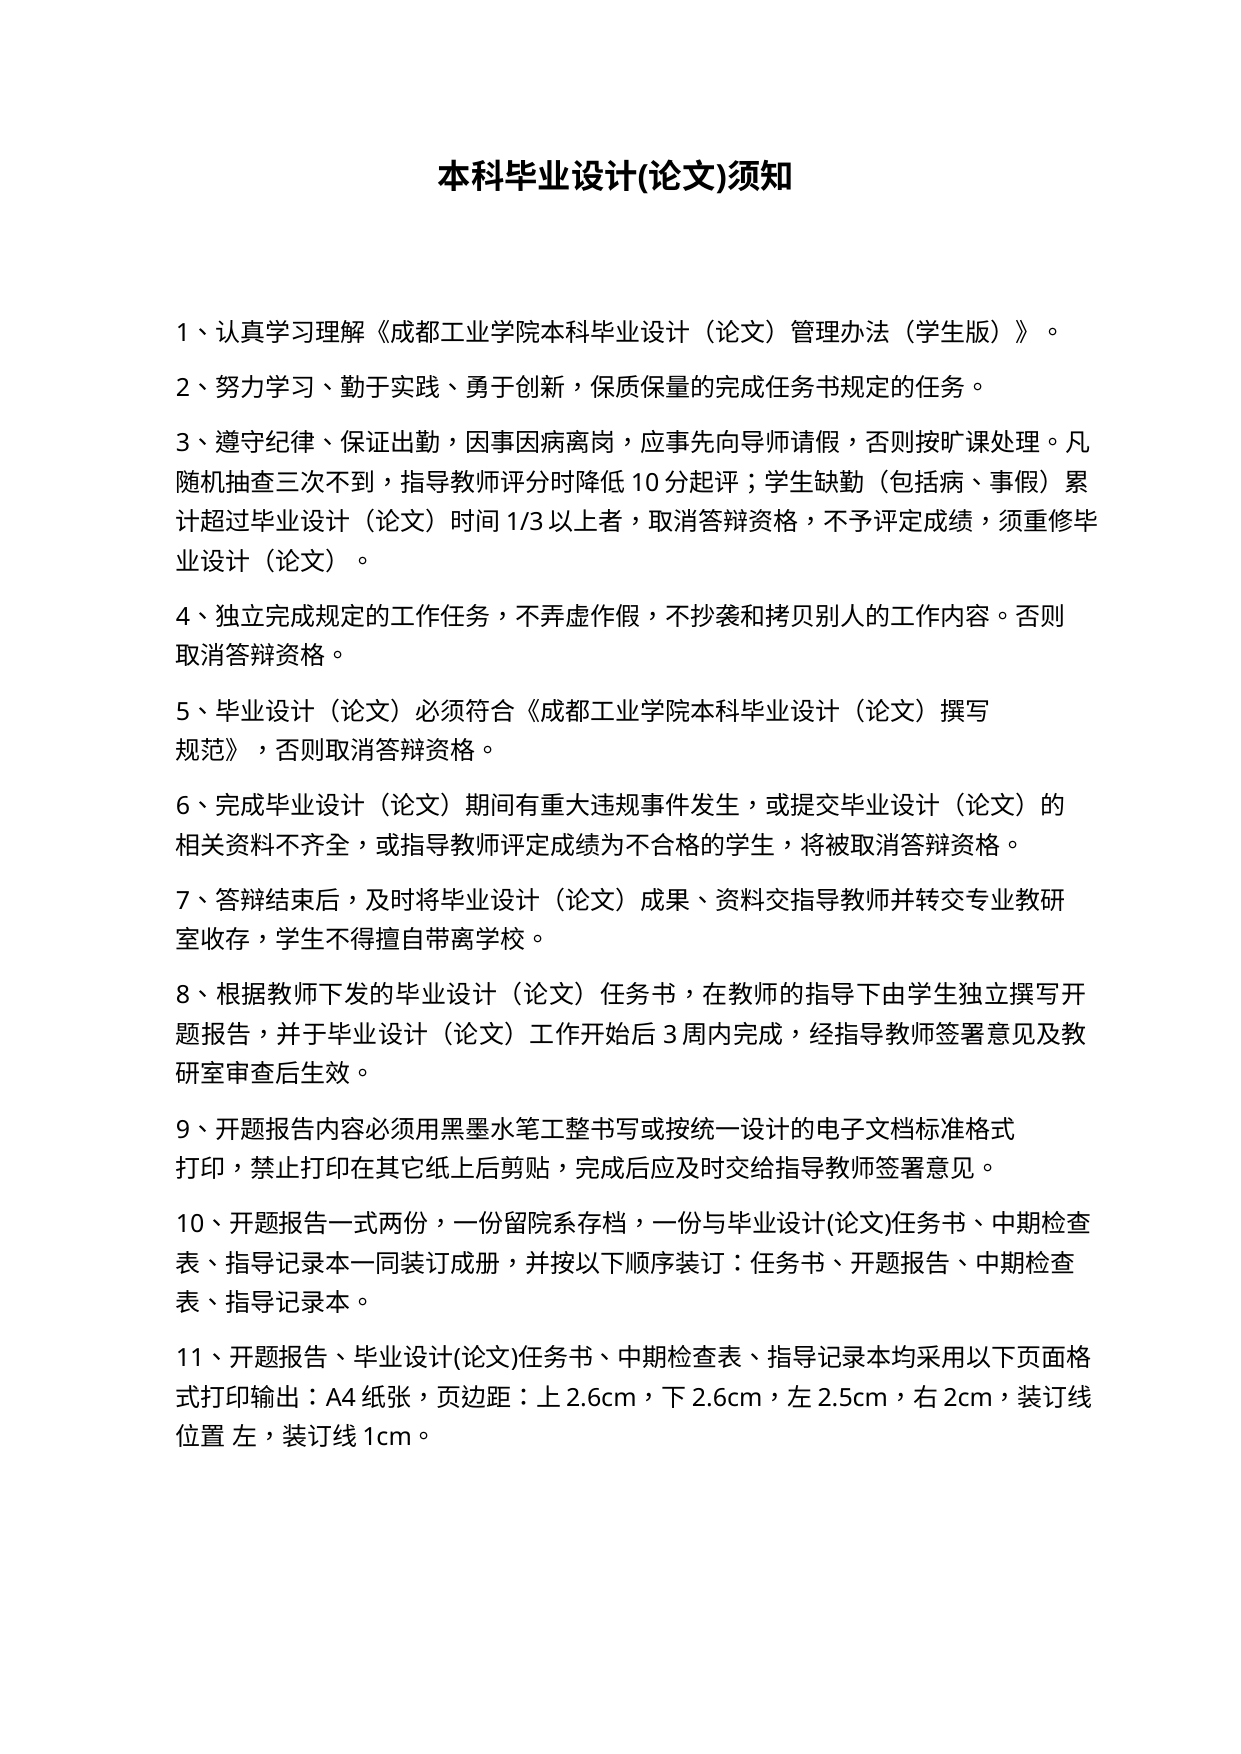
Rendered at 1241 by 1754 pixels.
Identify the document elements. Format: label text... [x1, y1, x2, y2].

text 2、努力学习、勤于实践、勇于创新，保质保量的完成任务书规定的任务。 [176, 370, 1115, 404]
text 9、开题报告内容必须用黑墨水笔工整书写或按统一设计的电子文档标准格式打印，禁止打印在其它纸上后剪贴，完成后应及时交给指导教师签署意见。 [176, 1111, 1038, 1185]
text 6、完成毕业设计（论文）期间有重大违规事件发生，或提交毕业设计（论文）的相关资料不齐全，或指导教师评定成绩为不合格的学生，将被取消答辩资格。 [176, 788, 1088, 861]
text 本科毕业设计(论文)须知 [437, 153, 1115, 198]
text 7、答辩结束后，及时将毕业设计（论文）成果、资料交指导教师并转交专业教研室收存，学生不得擅自带离学校。 [176, 882, 1088, 956]
text 1、认真学习理解《成都工业学院本科毕业设计（论文）管理办法（学生版）》。 [176, 314, 1115, 349]
text 4、独立完成规定的工作任务，不弄虚作假，不抄袭和拷贝别人的工作内容。否则取消答辩资格。 [176, 598, 1088, 672]
text 3、遵守纪律、保证出勤，因事因病离岗，应事先向导师请假，否则按旷课处理。凡随机抽查三次不到，指导教师评分时降低10分起评；学生缺勤（包括病、事假）累计超过毕业设计（论文）时间1/3以上者，取消答辩资格，不予评定成绩，须重修毕业设计（论文）。 [176, 425, 1101, 577]
text 10、开题报告一式两份，一份留院系存档，一份与毕业设计(论文)任务书、中期检查表、指导记录本一同装订成册，并按以下顺序装订：任务书、开题报告、中期检查 表、指导记录本。 [176, 1206, 1101, 1319]
text 5、毕业设计（论文）必须符合《成都工业学院本科毕业设计（论文）撰写规范》，否则取消答辩资格。 [176, 693, 1013, 767]
text 11、开题报告、毕业设计(论文)任务书、中期检查表、指导记录本均采用以下页面格式打印输出：A4纸张，页边距：上2.6cm，下2.6cm，左2.5cm，右2cm，装订线位置 左，装订线1cm。 [176, 1340, 1101, 1453]
text 8、根据教师下发的毕业设计（论文）任务书，在教师的指导下由学生独立撰写开题报告，并于毕业设计（论文）工作开始后3周内完成，经指导教师签署意见及教研室审查后生效。 [176, 977, 1088, 1090]
